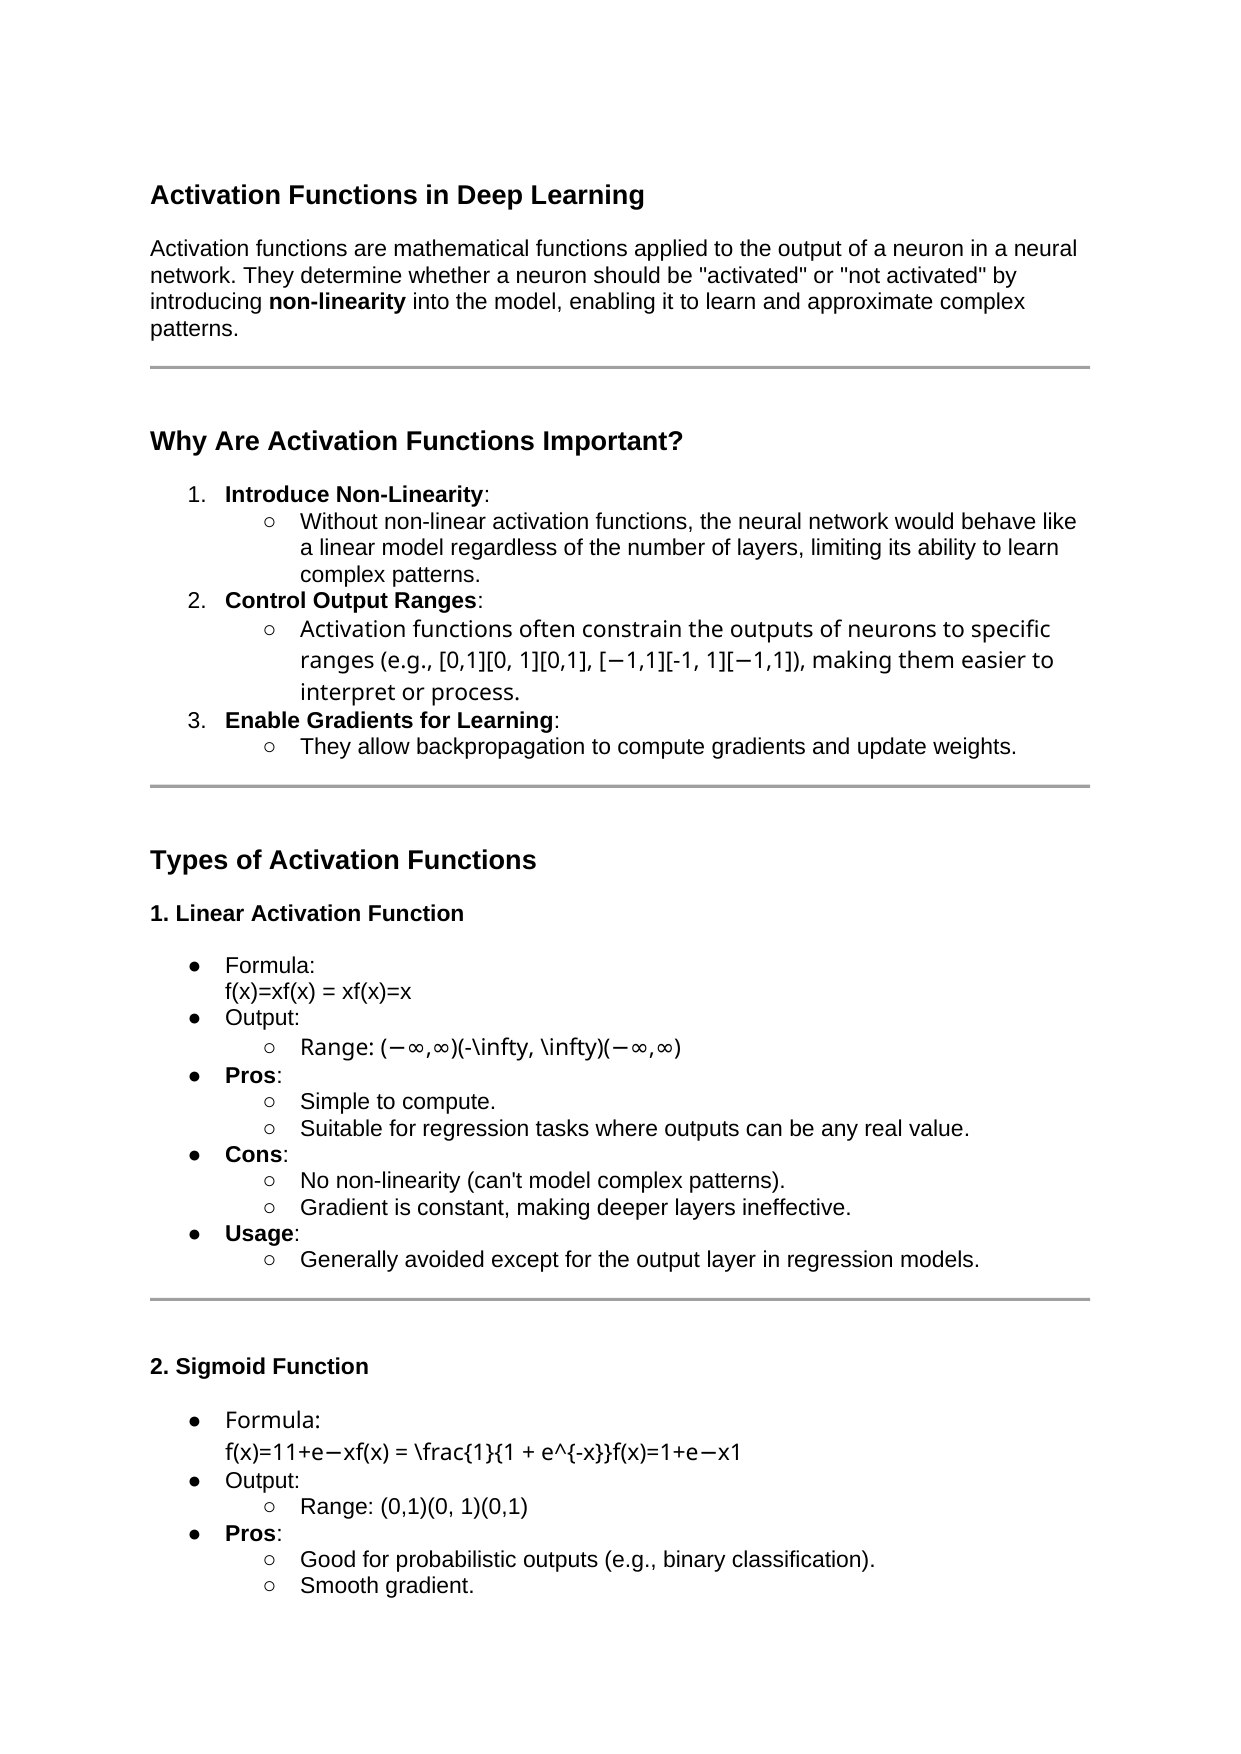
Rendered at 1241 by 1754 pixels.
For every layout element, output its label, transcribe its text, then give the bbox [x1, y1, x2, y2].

list Formula: f(x)=xf(x) = xf(x)=x [187, 952, 1090, 1004]
list Activation functions often constrain the outputs of neurons to specific ranges (e.g., [0,1][0, 1][0,1], [−1,1][-1, 1][−1,1]), making them easier to interpret or process. [262, 613, 1090, 707]
list Good for probabilistic outputs (e.g., binary classification). [262, 1546, 1090, 1572]
list Formula: f(x)=11+e−xf(x) = \frac{1}{1 + e^{-x}}f(x)=1+e−x1​ [187, 1404, 1090, 1467]
list Smooth gradient. [262, 1572, 1090, 1599]
list Introduce Non-Linearity: [187, 481, 1090, 508]
subtitle Activation Functions in Deep Learning [150, 179, 1090, 210]
list Pros: [187, 1062, 1090, 1088]
list Range: (−∞,∞)(-\infty, \infty)(−∞,∞) [262, 1031, 1090, 1062]
text Activation functions are mathematical functions applied to the output of a neuron in a neural network. They determine whether a neuron should be "activated" or "not activated" by introducing non-linearity into the model, enabling it to learn and approximate complex patterns. [150, 235, 1090, 341]
list Generally avoided except for the output layer in regression models. [262, 1246, 1090, 1273]
list No non-linearity (can't model complex patterns). [262, 1167, 1090, 1194]
list Without non-linear activation functions, the neural network would behave like a linear model regardless of the number of layers, limiting its ability to learn complex patterns. [262, 508, 1090, 587]
list Cons: [187, 1141, 1090, 1167]
list Pros: [187, 1519, 1090, 1546]
list Simple to compute. [262, 1088, 1090, 1115]
list Range: (0,1)(0, 1)(0,1) [262, 1493, 1090, 1519]
list Suitable for regression tasks where outputs can be any real value. [262, 1115, 1090, 1141]
subtitle Types of Activation Functions [150, 844, 1090, 875]
subtitle 2. Sigmoid Function [150, 1353, 1090, 1379]
list Control Output Ranges: [187, 587, 1090, 613]
list Gradient is constant, making deeper layers ineffective. [262, 1194, 1090, 1220]
list Output: [187, 1467, 1090, 1493]
subtitle 1. Linear Activation Function [150, 900, 1090, 927]
list They allow backpropagation to compute gradients and update weights. [262, 733, 1090, 760]
list Enable Gradients for Learning: [187, 707, 1090, 733]
subtitle Why Are Activation Functions Important? [150, 425, 1090, 456]
list Output: [187, 1004, 1090, 1031]
list Usage: [187, 1220, 1090, 1246]
